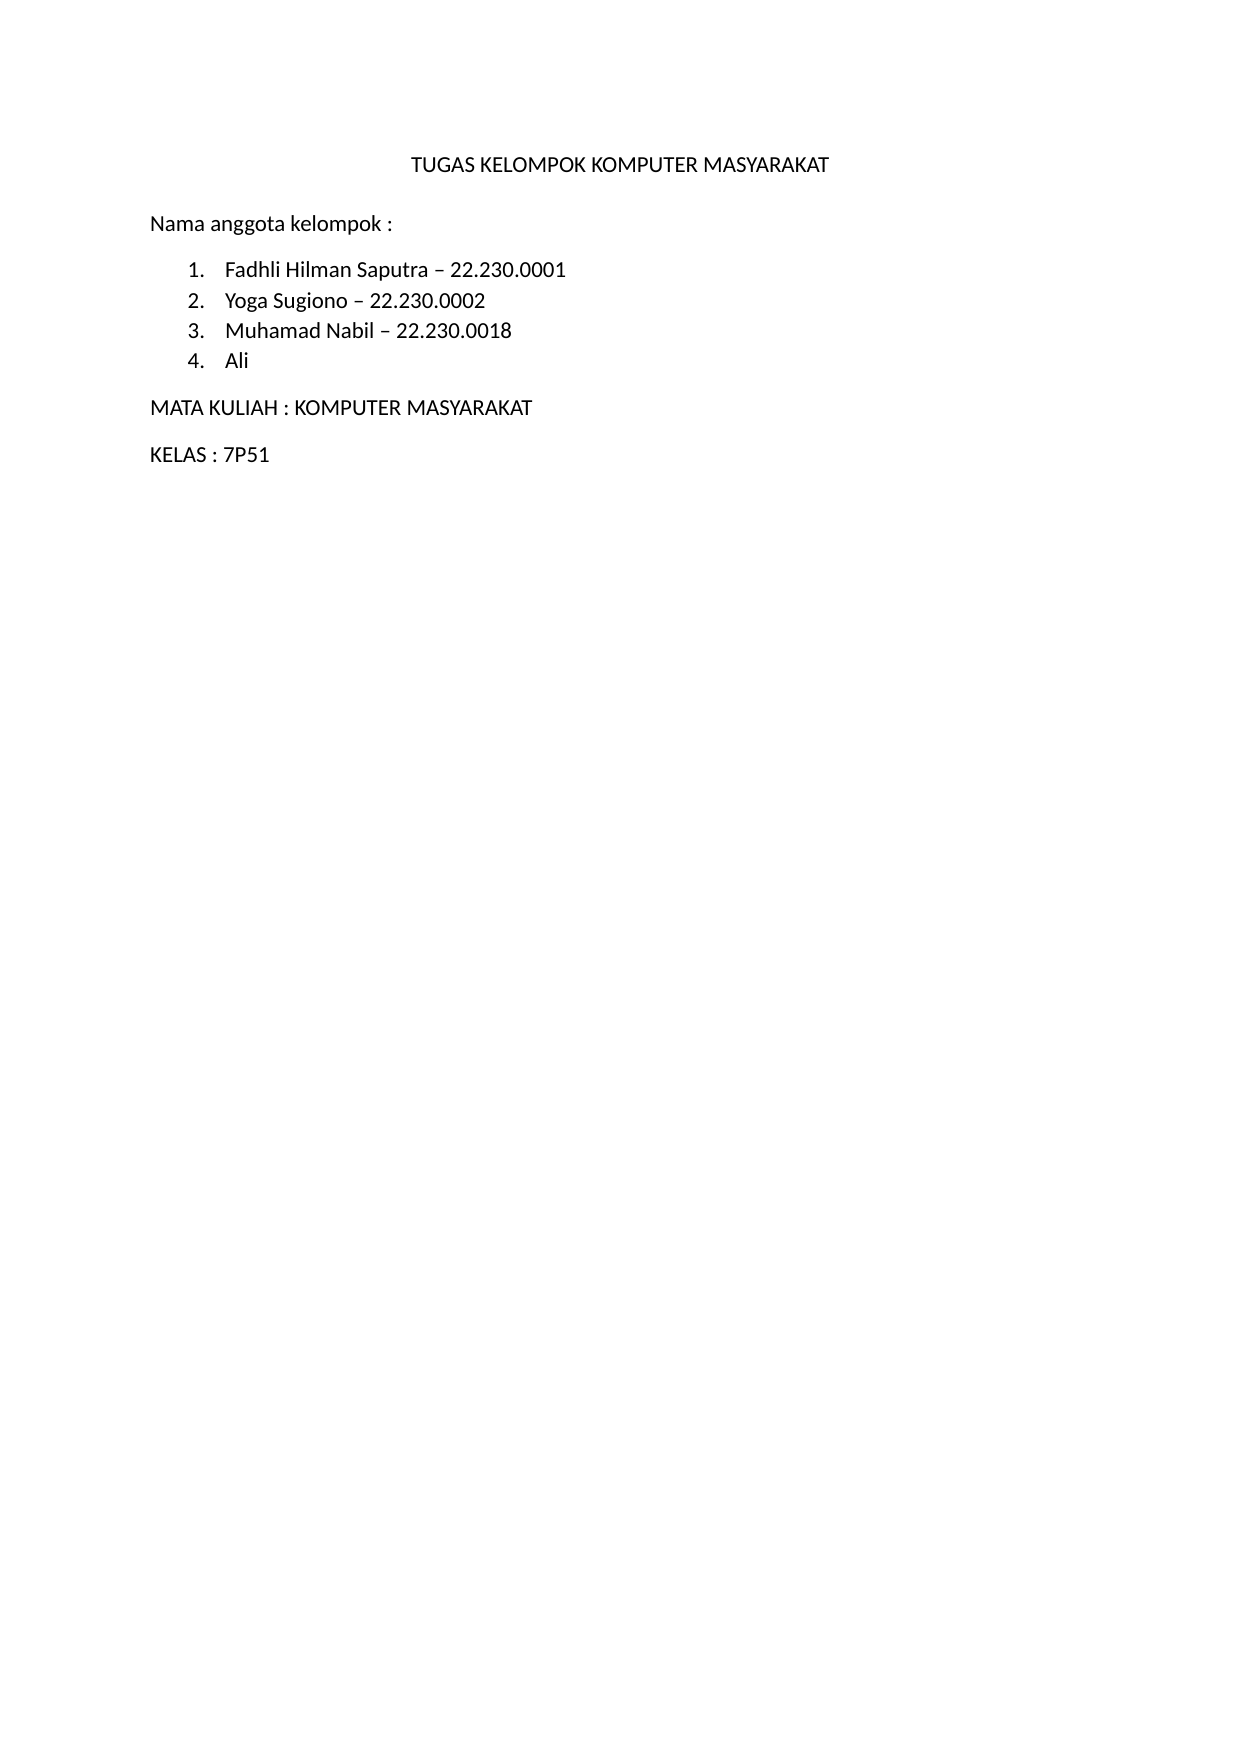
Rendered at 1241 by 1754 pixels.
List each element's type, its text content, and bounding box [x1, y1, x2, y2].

list Fadhli Hilman Saputra – 22.230.0001 [187, 256, 1090, 283]
list Muhamad Nabil – 22.230.0018 [187, 316, 1090, 344]
text TUGAS KELOMPOK KOMPUTER MASYARAKAT [150, 150, 1090, 178]
text Nama anggota kelompok : [150, 209, 1090, 237]
list Yoga Sugiono – 22.230.0002 [187, 286, 1090, 314]
text MATA KULIAH : KOMPUTER MASYARAKAT [150, 393, 1090, 421]
list Ali [187, 346, 1090, 374]
text KELAS : 7P51 [150, 440, 1090, 468]
